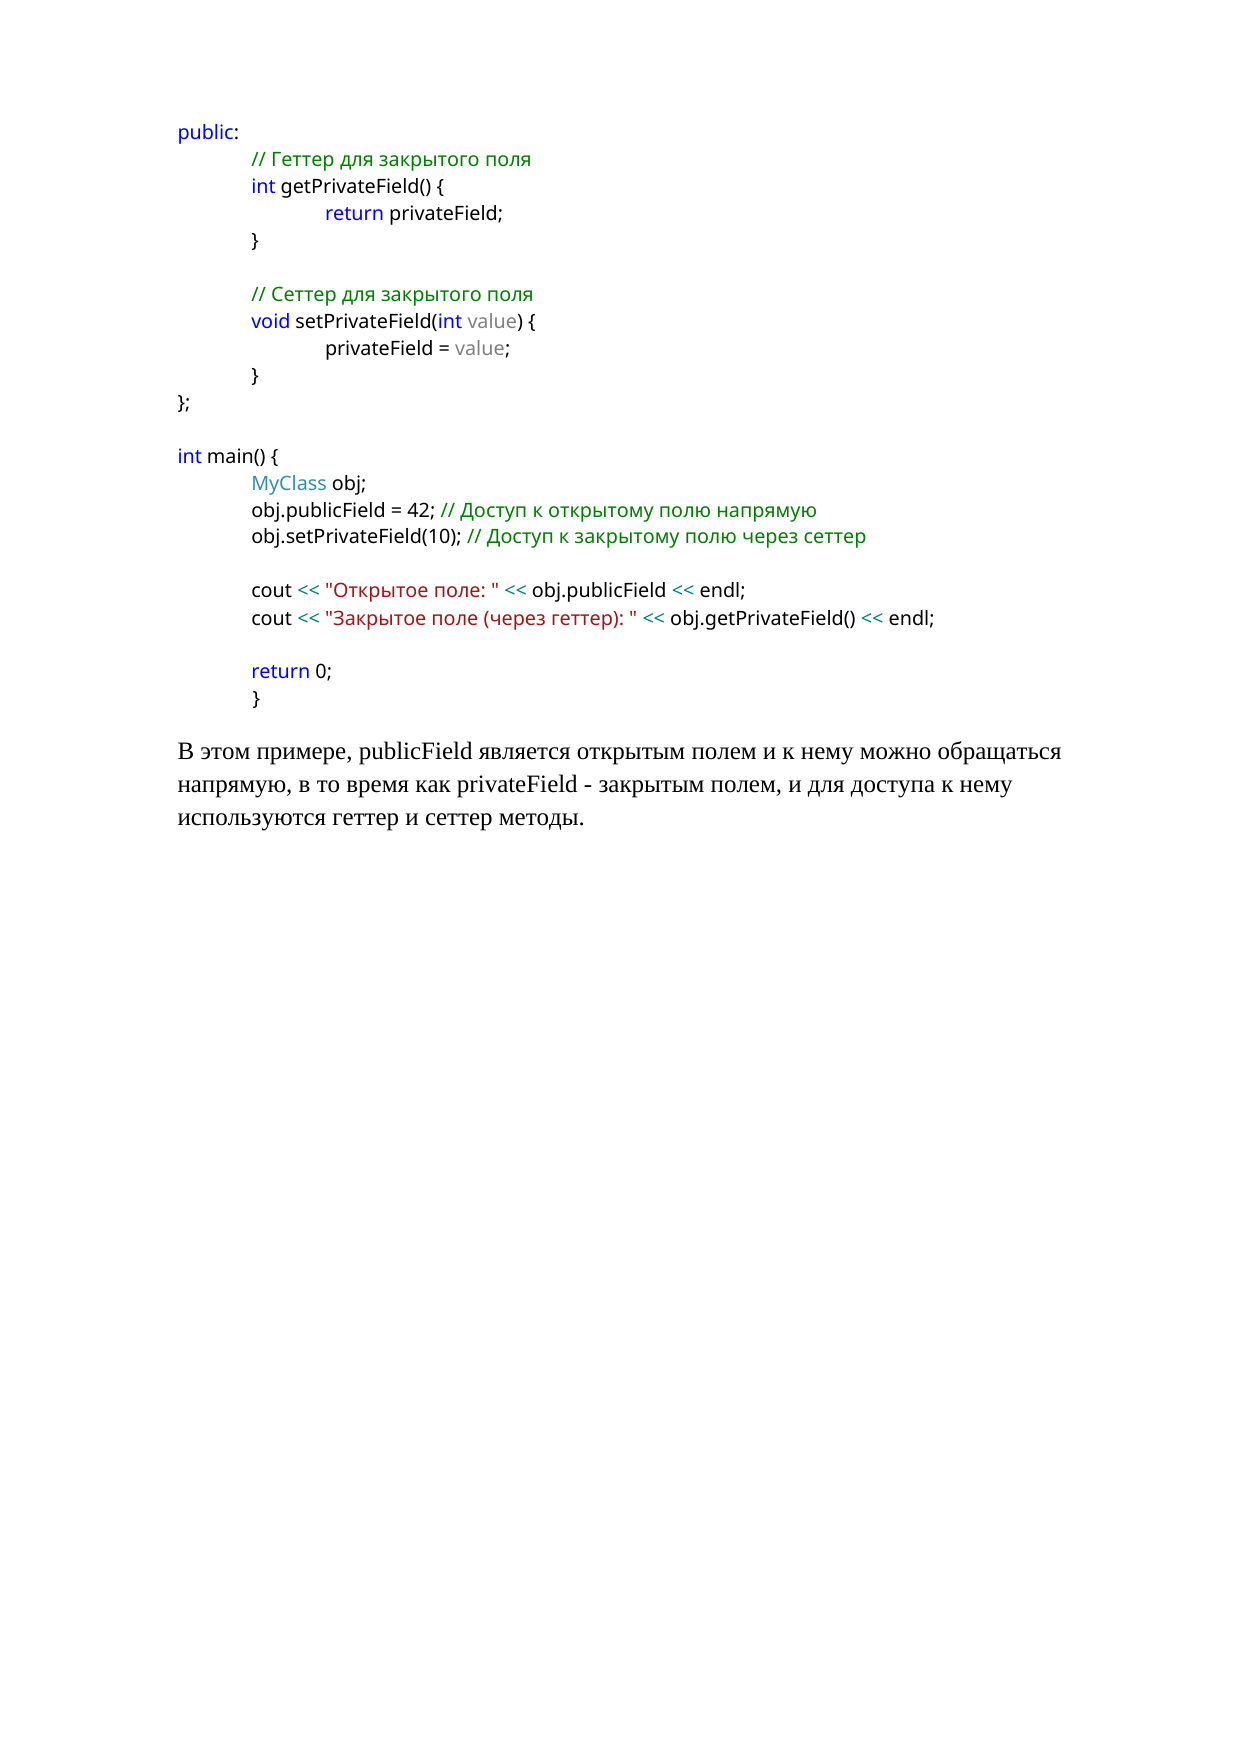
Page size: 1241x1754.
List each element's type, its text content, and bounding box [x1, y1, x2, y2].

list } [252, 685, 1152, 712]
text // Сеттер для закрытого поля [177, 280, 1152, 307]
text } [177, 361, 1152, 388]
text obj.publicField = 42; // Доступ к открытому полю напрямую [177, 496, 1152, 523]
text public: [177, 118, 1152, 145]
text obj.setPrivateField(10); // Доступ к закрытому полю через сеттер [177, 523, 1152, 550]
text privateField = value; [177, 334, 1152, 361]
text int getPrivateField() { [177, 172, 1152, 199]
text return 0; [177, 658, 1152, 685]
text void setPrivateField(int value) { [177, 307, 1152, 334]
text return privateField; [177, 199, 1152, 226]
text cout << "Открытое поле: " << obj.publicField << endl; [177, 577, 1152, 604]
text int main() { [177, 442, 1152, 469]
text MyClass obj; [177, 469, 1152, 496]
text }; [177, 388, 1152, 415]
text В этом примере, publicField является открытым полем и к нему можно обращаться напрямую, в то время как privateField - закрытым полем, и для доступа к нему используются геттер и сеттер методы. [177, 736, 1152, 831]
text // Геттер для закрытого поля [177, 145, 1152, 172]
text cout << "Закрытое поле (через геттер): " << obj.getPrivateField() << endl; [177, 604, 1152, 631]
text } [177, 226, 1152, 253]
